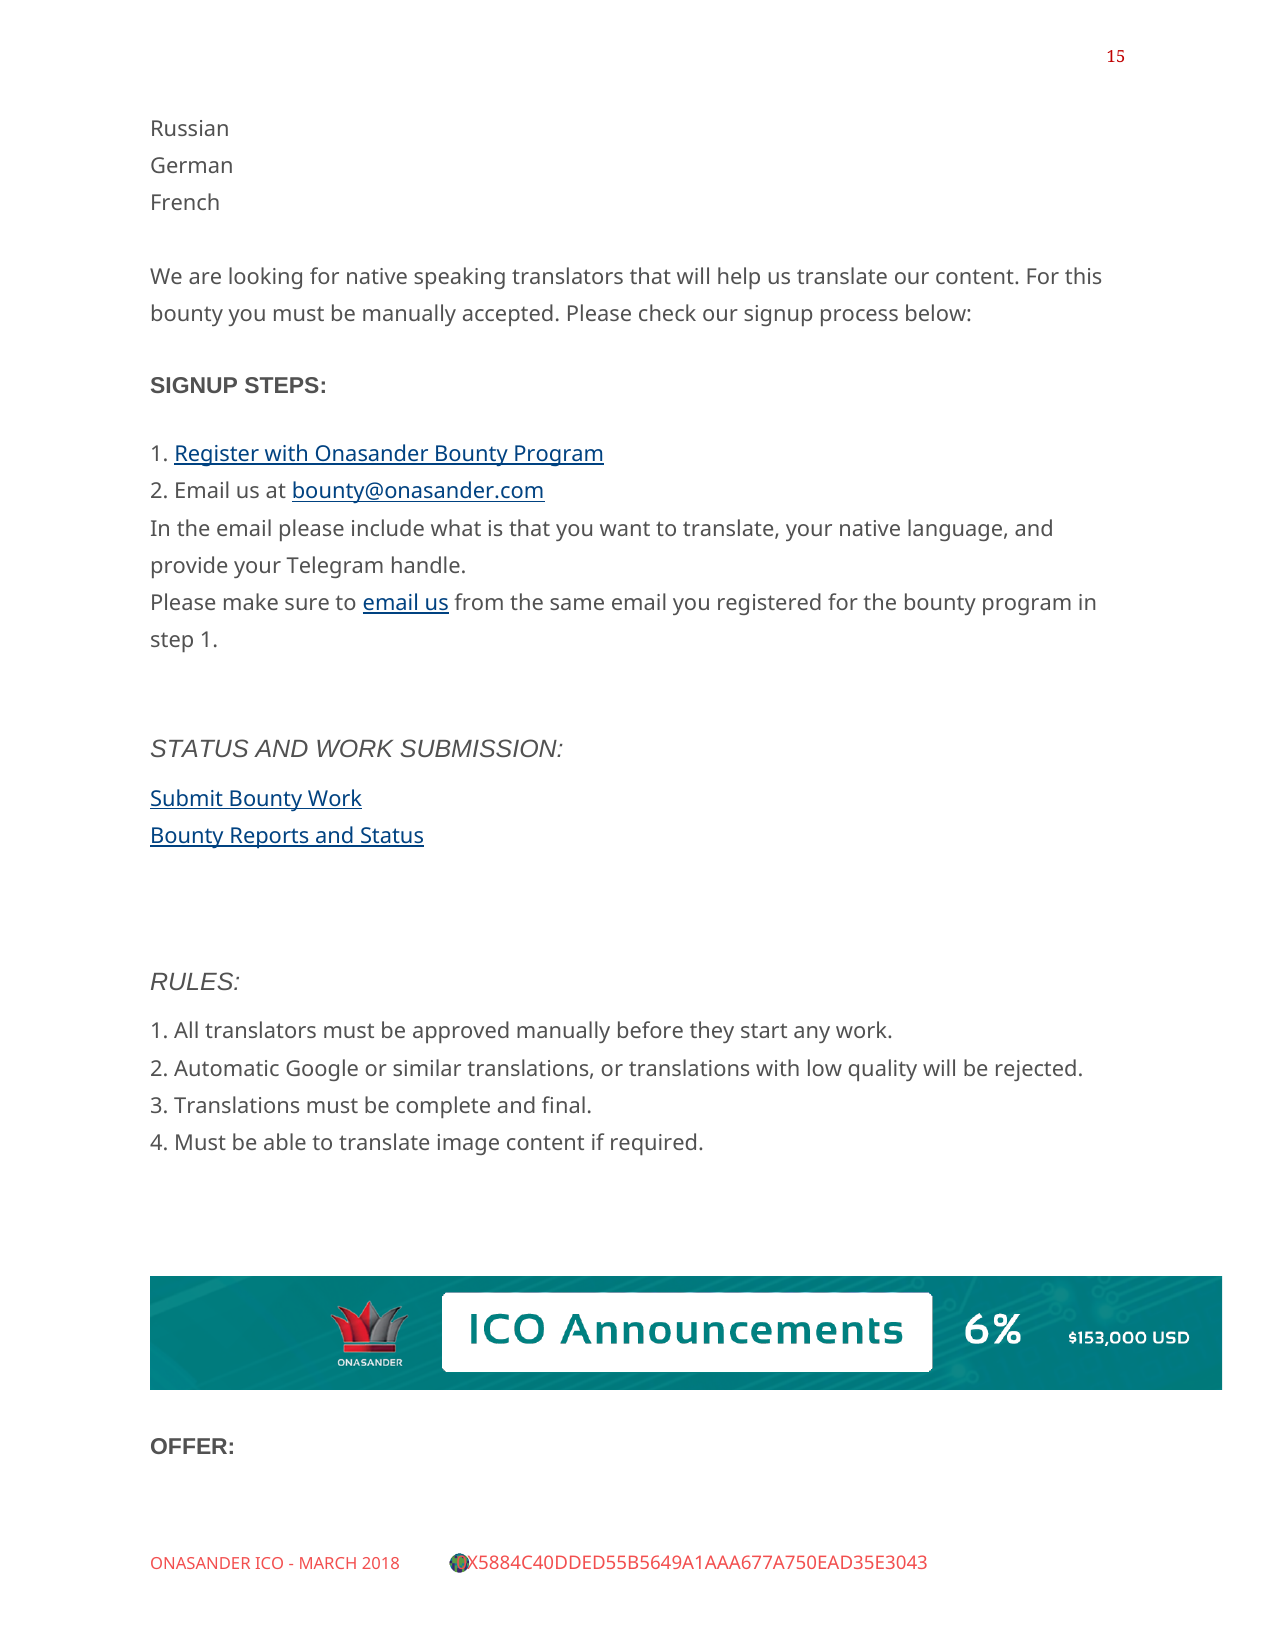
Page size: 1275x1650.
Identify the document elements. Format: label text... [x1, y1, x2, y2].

subtitle RULES: [150, 967, 1125, 996]
text Submit Bounty Work Bounty Reports and Status [150, 783, 1125, 926]
text 1. All translators must be approved manually before they start any work. 2. Automatic Google or similar translations, or translations with low quality will be rejected. 3. Translations must be complete and final. 4. Must be able to translate image content if required. OFFER: [150, 1015, 1125, 1276]
subtitle STATUS AND WORK SUBMISSION: [150, 734, 1125, 763]
text 1. Register with Onasander Bounty Program 2. Email us at bounty@onasander.com In the email please include what is that you want to translate, your native language, and provide your Telegram handle. Please make sure to email us from the same email you registered for the bounty program in step 1. [150, 438, 1125, 693]
picture [459, 1557, 464, 1565]
picture [449, 1552, 470, 1573]
text 1. All translators must be approved manually before they start any work. 2. Automatic Google or similar translations, or translations with low quality will be rejected. 3. Translations must be complete and final. 4. Must be able to translate image content if required. OFFER: [150, 1390, 1125, 1460]
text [150, 112, 1125, 398]
picture [150, 1276, 1223, 1390]
